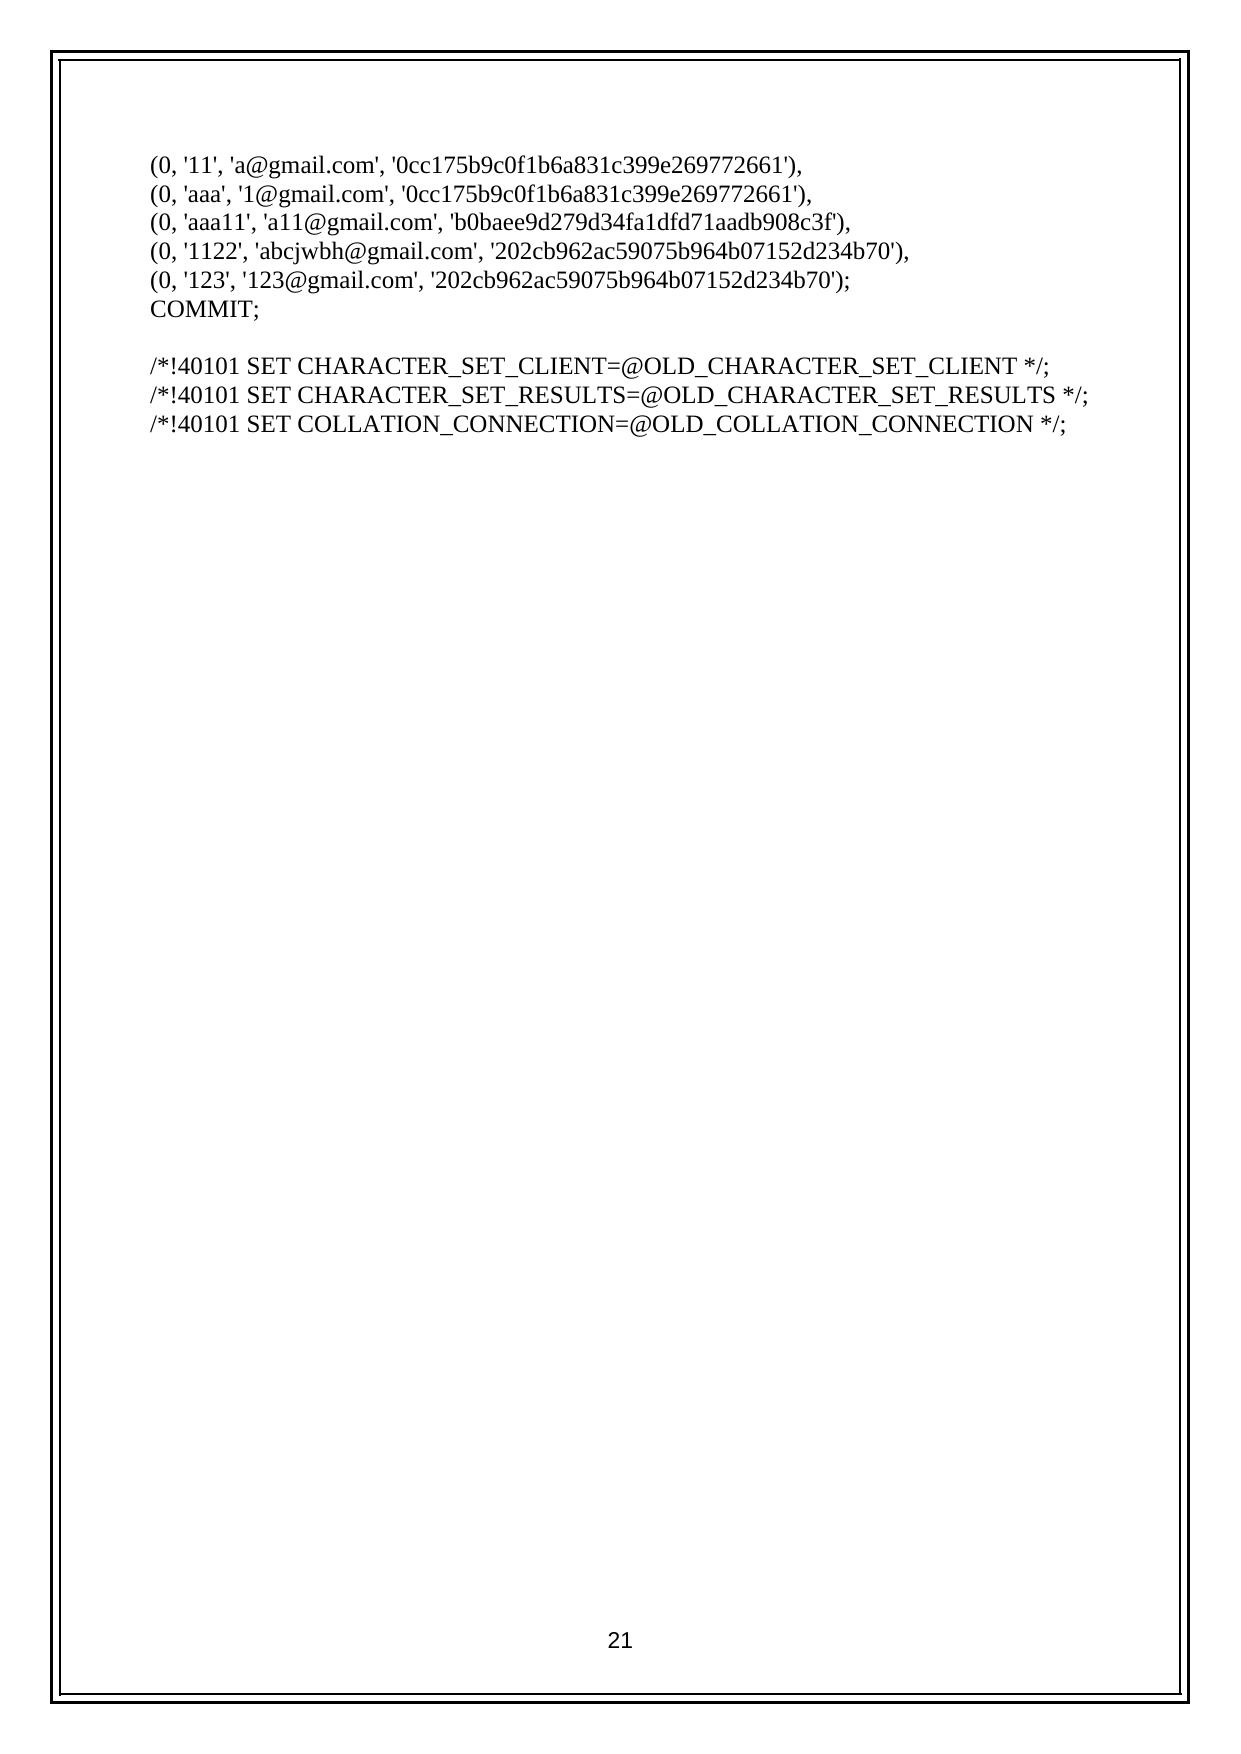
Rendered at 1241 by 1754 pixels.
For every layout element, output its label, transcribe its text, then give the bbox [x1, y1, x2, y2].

text (0, '123', '123@gmail.com', '202cb962ac59075b964b07152d234b70'); [150, 265, 1090, 294]
text /*!40101 SET CHARACTER_SET_CLIENT=@OLD_CHARACTER_SET_CLIENT */; [150, 351, 1090, 380]
text (0, '11', 'a@gmail.com', '0cc175b9c0f1b6a831c399e269772661'), [150, 150, 1090, 179]
text /*!40101 SET COLLATION_CONNECTION=@OLD_COLLATION_CONNECTION */; [150, 409, 1090, 437]
text (0, 'aaa', '1@gmail.com', '0cc175b9c0f1b6a831c399e269772661'), [150, 179, 1090, 207]
text /*!40101 SET CHARACTER_SET_RESULTS=@OLD_CHARACTER_SET_RESULTS */; [150, 380, 1090, 409]
text (0, 'aaa11', 'a11@gmail.com', 'b0baee9d279d34fa1dfd71aadb908c3f'), [150, 207, 1090, 236]
text (0, '1122', 'abcjwbh@gmail.com', '202cb962ac59075b964b07152d234b70'), [150, 236, 1090, 265]
text COMMIT; [150, 294, 1090, 322]
